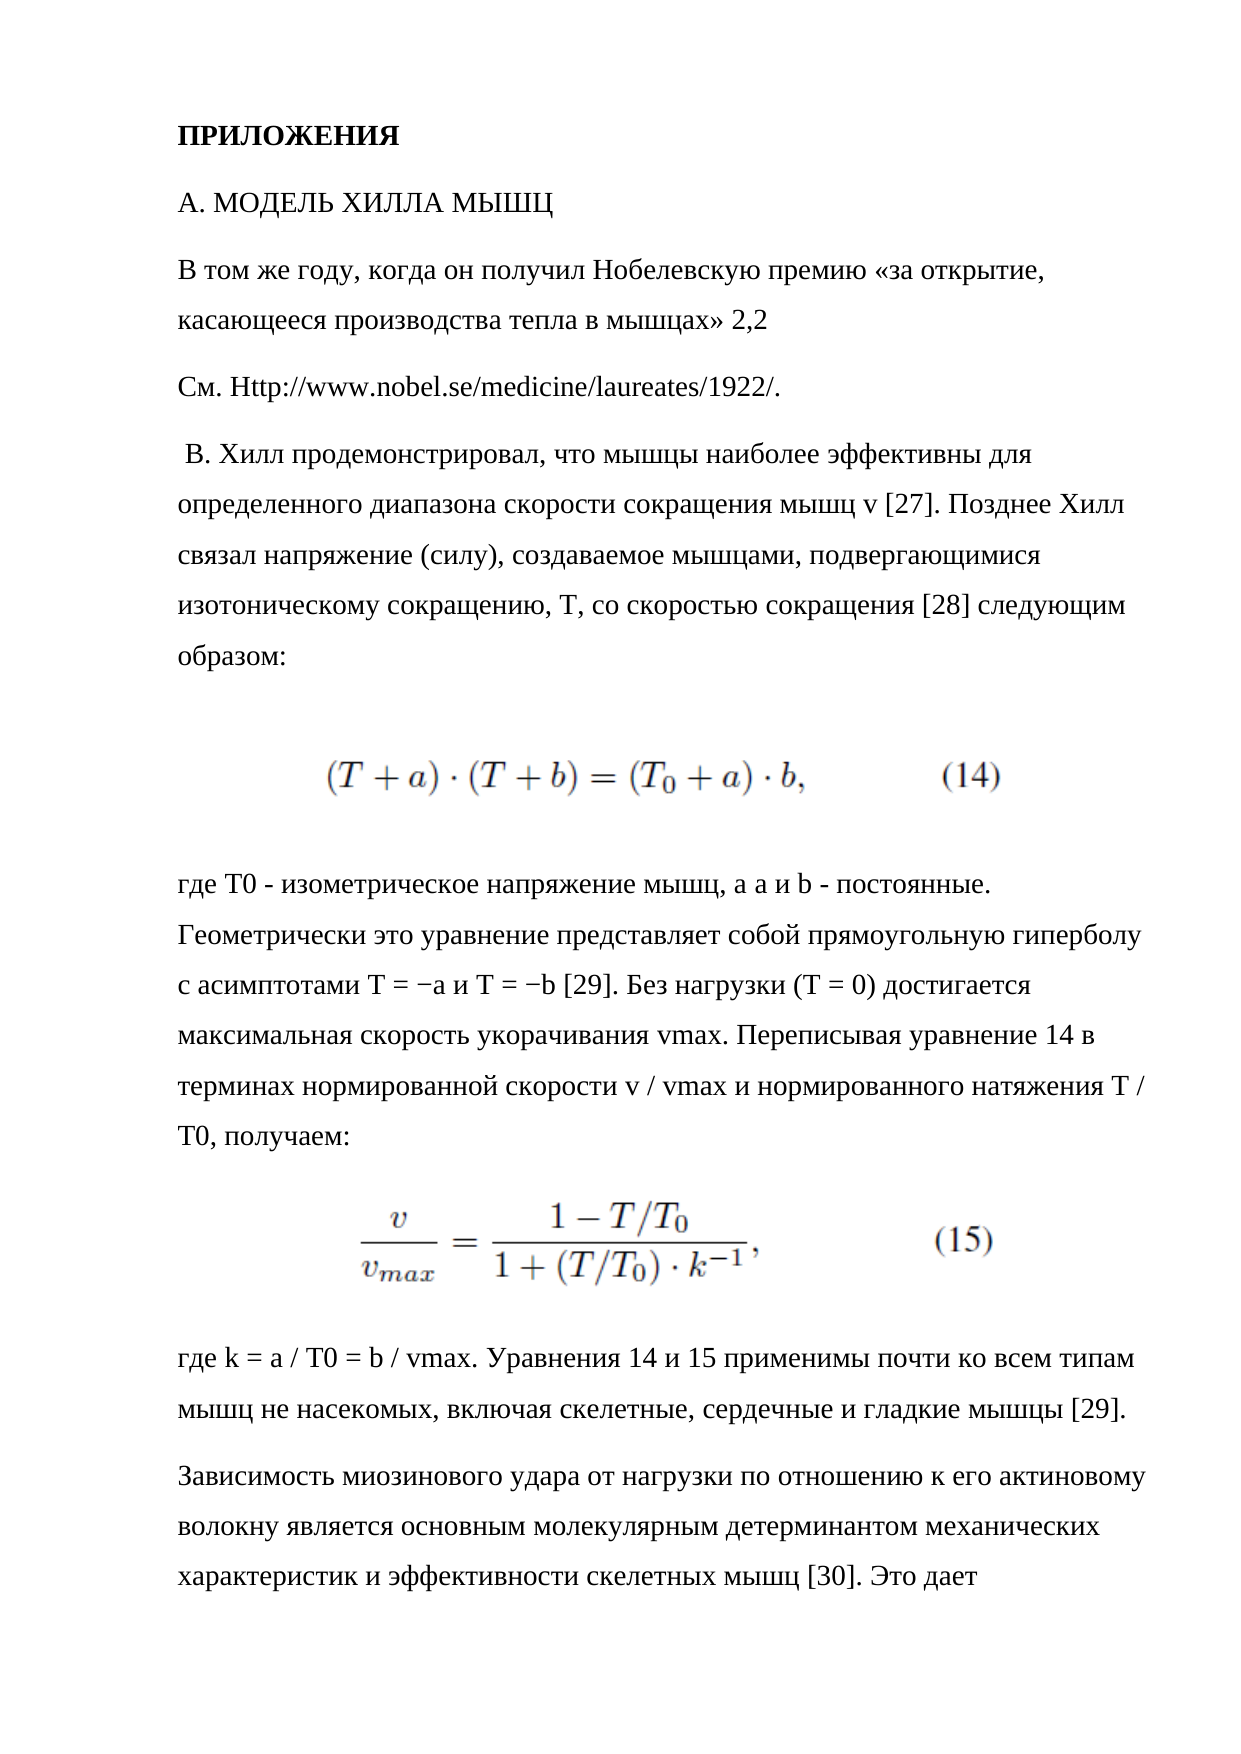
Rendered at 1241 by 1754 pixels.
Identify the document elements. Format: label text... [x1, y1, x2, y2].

text В. Хилл продемонстрировал, что мышцы наиболее эффективны для определенного диапазона скорости сокращения мышц v [27]. Позднее Хилл связал напряжение (силу), создаваемое мышцами, подвергающимися изотоническому сокращению, T, со скоростью сокращения [28] следующим образом: [177, 436, 1152, 671]
text См. Http://www.nobel.se/medicine/laureates/1922/. [177, 369, 1152, 403]
text где T0 - изометрическое напряжение мышц, а a и b - постоянные. Геометрически это уравнение представляет собой прямоугольную гиперболу с асимптотами T = −a и T = −b [29]. Без нагрузки (T = 0) достигается максимальная скорость укорачивания vmax. Переписывая уравнение 14 в терминах нормированной скорости v / vmax и нормированного натяжения T / T0, получаем: [177, 866, 1152, 1152]
picture [302, 704, 1027, 836]
text где k = a / T0 = b / vmax. Уравнения 14 и 15 применимы почти ко всем типам мышц не насекомых, включая скелетные, сердечные и гладкие мышцы [29]. [177, 1341, 1152, 1424]
text А. МОДЕЛЬ ХИЛЛА МЫШЦ [177, 185, 1152, 219]
text ПРИЛОЖЕНИЯ [177, 118, 1152, 152]
text В том же году, когда он получил Нобелевскую премию «за открытие, касающееся производства тепла в мышцах» 2,2 [177, 252, 1152, 336]
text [177, 1458, 1152, 1592]
picture [322, 1185, 1007, 1310]
